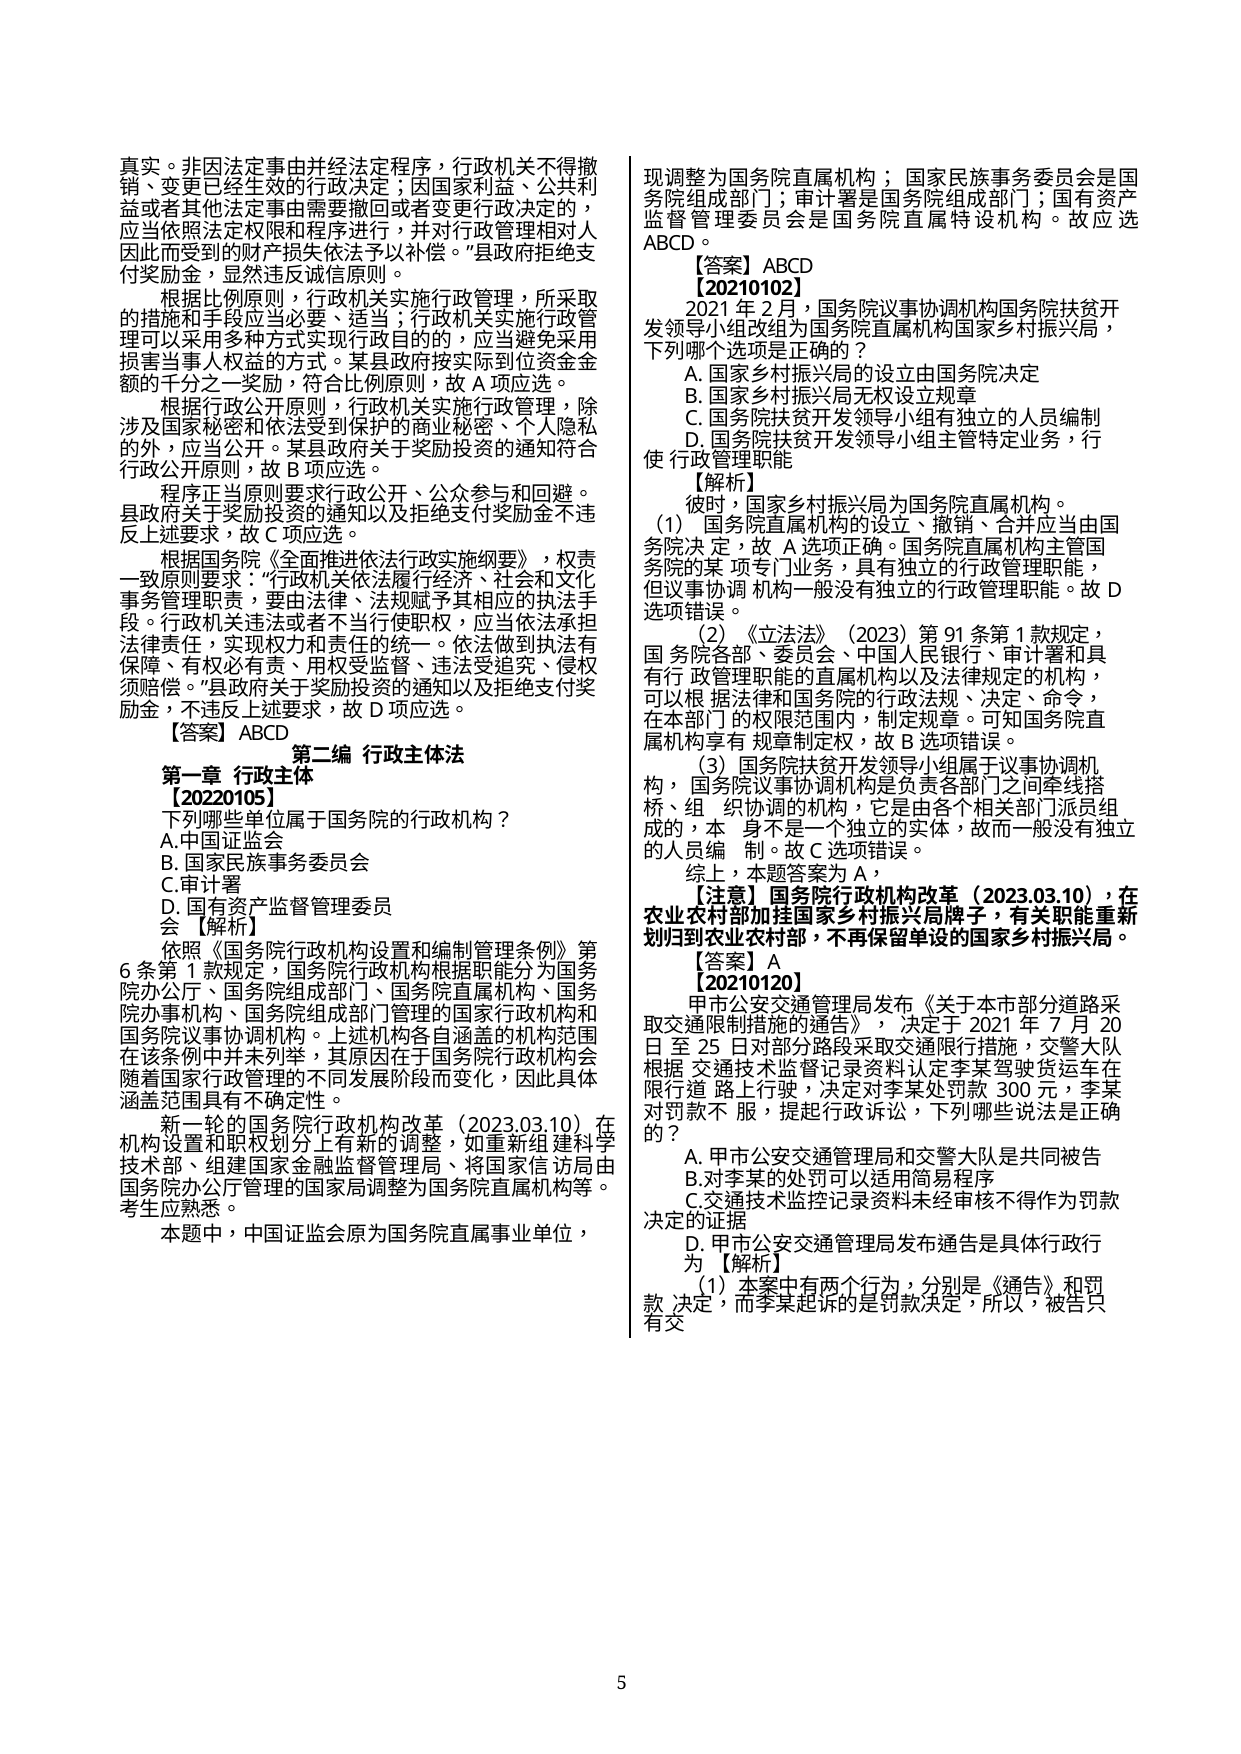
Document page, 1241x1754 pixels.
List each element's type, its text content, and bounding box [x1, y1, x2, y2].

text D. 国有资产监督管理委员会 【解析】 [159, 897, 410, 940]
text 根据国务院《全面推进依法行政实施纲要》，权责 一致原则要求：“行政机关依法履行经济、社会和文化 事务管理职责，要由法律、法规赋予其相应的执法手 段。行政机关违法或者不当行使职权，应当依法承担 法律责任，实现权力和责任的统一。依法做到执法有 保障、有权必有责、用权受监督、违法受追究、侵权 须赔偿。”县政府关于奖励投资的通知以及拒绝支付奖 励金，不违反上述要求，故 D 项应选。 [119, 550, 598, 723]
text 彼时，国家乡村振兴局为国务院直属机构。（1） 国务院直属机构的设立、撤销、合并应当由国务院决 定，故 A 选项正确。国务院直属机构主管国务院的某 项专门业务，具有独立的行政管理职能，但议事协调 机构一般没有独立的行政管理职能。故 D 选项错误。 [643, 495, 1122, 625]
text C.交通技术监控记录资料未经审核不得作为罚款 决定的证据 [644, 1191, 1122, 1234]
text 根据比例原则，行政机关实施行政管理，所采取 的措施和手段应当必要、适当；行政机关实施行政管 理可以采用多种方式实现行政目的的，应当避免采用 损害当事人权益的方式。某县政府按实际到位资金金 额的千分之一奖励，符合比例原则，故 A 项应选。 [119, 289, 598, 397]
text 程序正当原则要求行政公开、公众参与和回避。 县政府关于奖励投资的通知以及拒绝支付奖励金不违 反上述要求，故 C 项应选。 [119, 484, 598, 549]
text D. 甲市公安交通管理局发布通告是具体行政行为 【解析】 [684, 1234, 1122, 1278]
text （1）本案中有两个行为，分别是《通告》和罚款 决定，而李某起诉的是罚款决定，所以，被告只有交 [644, 1278, 1122, 1337]
text B. 国家乡村振兴局无权设立规章 [684, 386, 1140, 408]
text 根据行政公开原则，行政机关实施行政管理，除 涉及国家秘密和依法受到保护的商业秘密、个人隐私 的外，应当公开。某县政府关于奖励投资的通知符合 行政公开原则，故 B 项应选。 [119, 397, 598, 484]
text A. 国家乡村振兴局的设立由国务院决定 [684, 364, 1140, 386]
text 第一章 行政主体 [161, 767, 624, 788]
text 【20220105】 [160, 788, 624, 810]
text 依照《国务院行政机构设置和编制管理条例》第 6 条第 1 款规定，国务院行政机构根据职能分为国务 院办公厅、国务院组成部门、国务院直属机构、国务 院办事机构、国务院组成部门管理的国家行政机构和 国务院议事协调机构。上述机构各自涵盖的机构范围 在该条例中并未列举，其原因在于国务院行政机构会 随着国家行政管理的不同发展阶段而变化，因此具体 涵盖范围具有不确定性。 [119, 941, 598, 1114]
text （3）国务院扶贫开发领导小组属于议事协调机构， 国务院议事协调机构是负责各部门之间牵线搭桥、组 织协调的机构，它是由各个相关部门派员组成的，本 身不是一个独立的实体，故而一般没有独立的人员编 制。故 C 选项错误。 [643, 756, 1138, 864]
text D. 国务院扶贫开发领导小组主管特定业务，行使 行政管理职能 [643, 430, 1121, 473]
text 2021 年 2 月，国务院议事协调机构国务院扶贫开 发领导小组改组为国务院直属机构国家乡村振兴局， 下列哪个选项是正确的？ [643, 300, 1122, 364]
text A.中国证监会 [160, 832, 624, 853]
text A. 甲市公安交通管理局和交警大队是共同被告 [684, 1147, 1140, 1169]
text C. 国务院扶贫开发领导小组有独立的人员编制 [684, 408, 1140, 430]
text 综上，本题答案为 A， [685, 864, 1140, 886]
text 【答案】A [684, 952, 1140, 973]
text 【注意】国务院行政机构改革（2023.03.10），在 农业农村部加挂国家乡村振兴局牌子，有关职能重新 划归到农业农村部，不再保留单设的国家乡村振兴局。 [643, 886, 1140, 952]
text B.对李某的处罚可以适用简易程序 [684, 1169, 1140, 1191]
text 真实。非因法定事由并经法定程序，行政机关不得撤 销、变更已经生效的行政决定；因国家利益、公共利 益或者其他法定事由需要撤回或者变更行政决定的， 应当依照法定权限和程序进行，并对行政管理相对人 因此而受到的财产损失依法予以补偿。”县政府拒绝支 付奖励金，显然违反诚信原则。 [119, 157, 598, 288]
text 新一轮的国务院行政机构改革（2023.03.10）在 机构设置和职权划分上有新的调整，如重新组建科学 技术部、组建国家金融监督管理局、将国家信访局由 国务院办公厅管理的国家局调整为国务院直属机构等。 考生应熟悉。 [119, 1115, 616, 1223]
text （2）《立法法》（2023）第 91 条第 1 款规定， 国 务院各部、委员会、中国人民银行、审计署和具有行 政管理职能的直属机构以及法律规定的机构，可以根 据法律和国务院的行政法规、决定、命令，在本部门 的权限范围内，制定规章。可知国务院直属机构享有 规章制定权，故 B 选项错误。 [643, 626, 1122, 755]
text 本题中，中国证监会原为国务院直属事业单位， [161, 1223, 624, 1247]
text 【答案】ABCD [684, 256, 1140, 278]
text 【答案】ABCD [159, 723, 624, 745]
text 【20210120】 [684, 973, 1140, 995]
text 【解析】 [684, 473, 1140, 495]
text 【20210102】 [684, 278, 1140, 299]
text 现调整为国务院直属机构； 国家民族事务委员会是国 务院组成部门；审计署是国务院组成部门；国有资产 监督管理委员会是国务院直属特设机构。故应选 ABCD。 [643, 168, 1140, 256]
text B. 国家民族事务委员会 [160, 853, 624, 875]
text 第二编 行政主体法 [291, 745, 624, 767]
text 下列哪些单位属于国务院的行政机构？ [161, 810, 624, 832]
text C.审计署 [160, 875, 624, 897]
text 甲市公安交通管理局发布《关于本市部分道路采 取交通限制措施的通告》， 决定于 2021 年 7 月 20 日 至 25 日对部分路段采取交通限行措施，交警大队根据 交通技术监督记录资料认定李某驾驶货运车在限行道 路上行驶，决定对李某处罚款 300 元，李某对罚款不 服，提起行政诉讼，下列哪些说法是正确的？ [643, 996, 1122, 1147]
